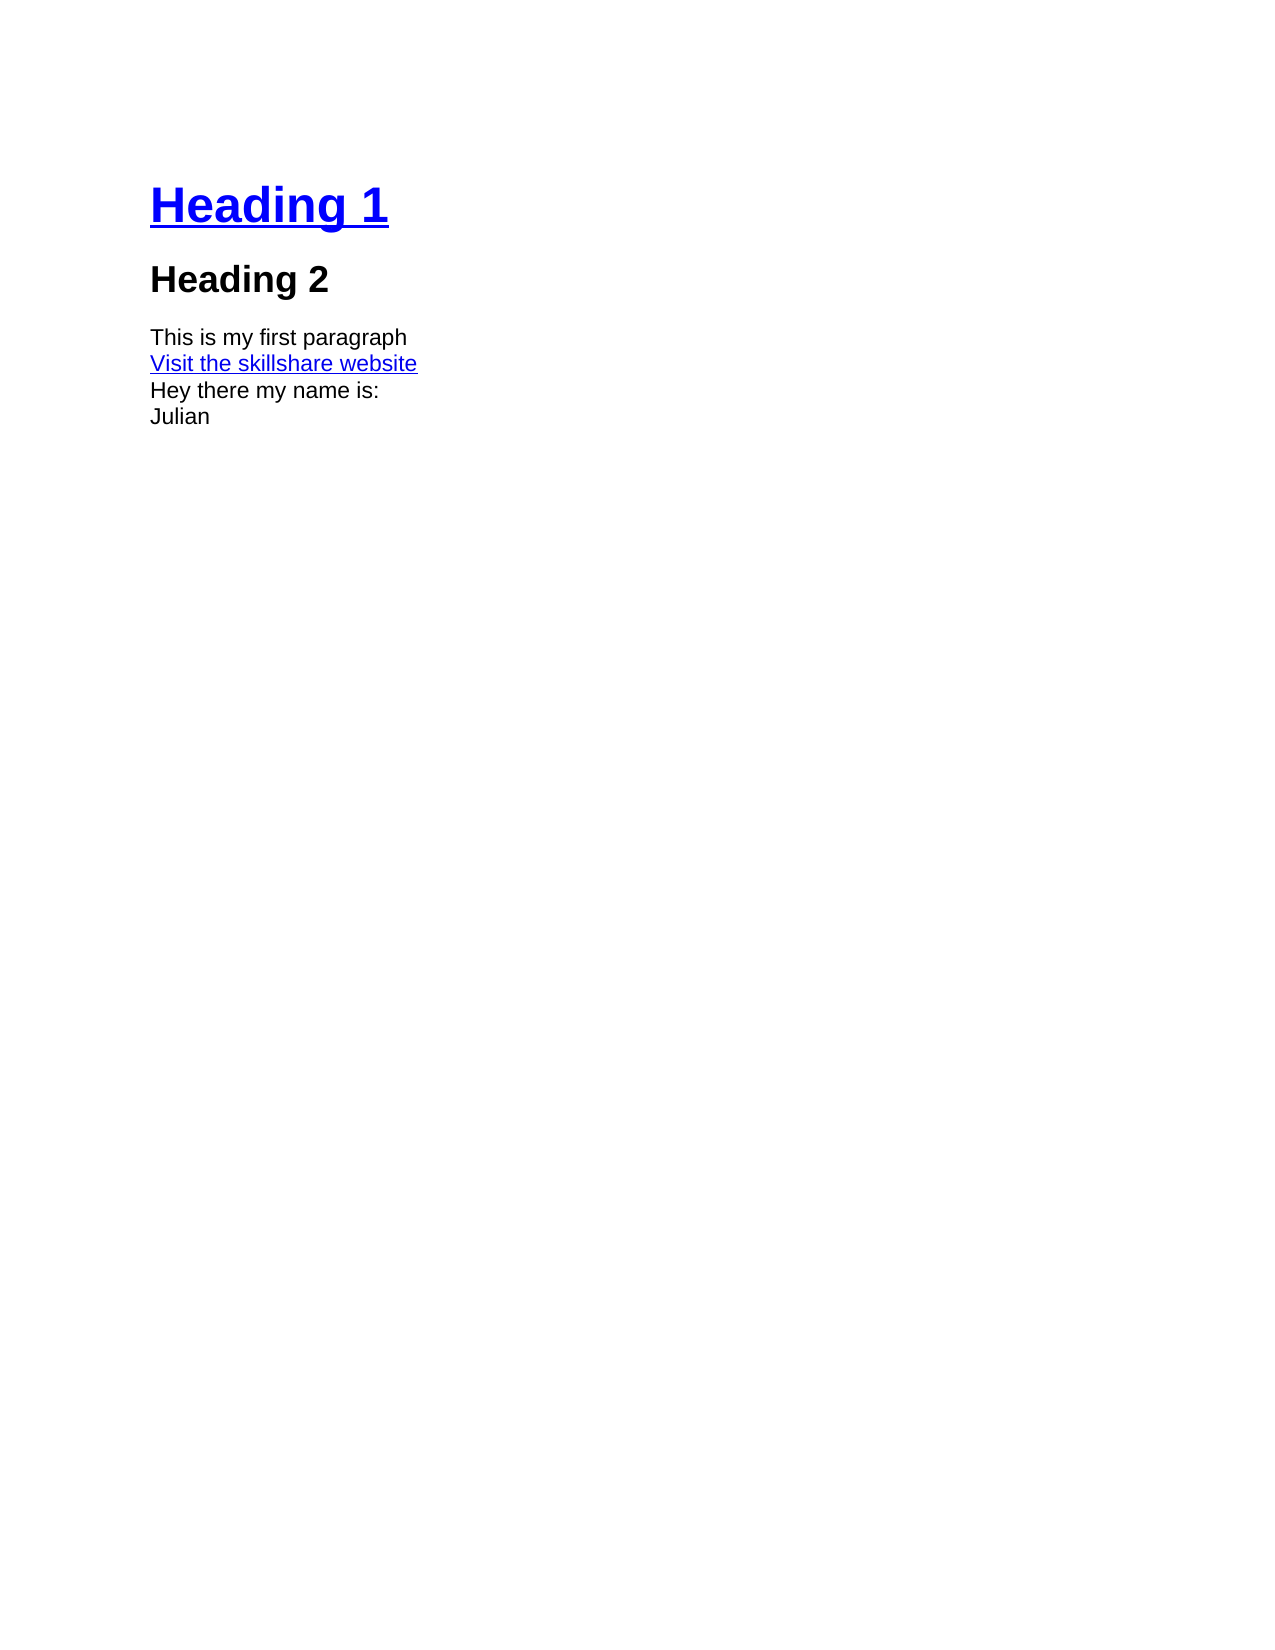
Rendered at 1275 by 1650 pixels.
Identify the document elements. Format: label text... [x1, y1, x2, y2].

text This is my first paragraph [150, 324, 1125, 350]
subtitle Heading 2 [150, 257, 1125, 301]
subtitle Heading 1 [150, 175, 1125, 232]
text Visit the skillshare website [150, 350, 1125, 377]
text Julian [150, 403, 1125, 429]
text Hey there my name is: [150, 377, 1125, 403]
